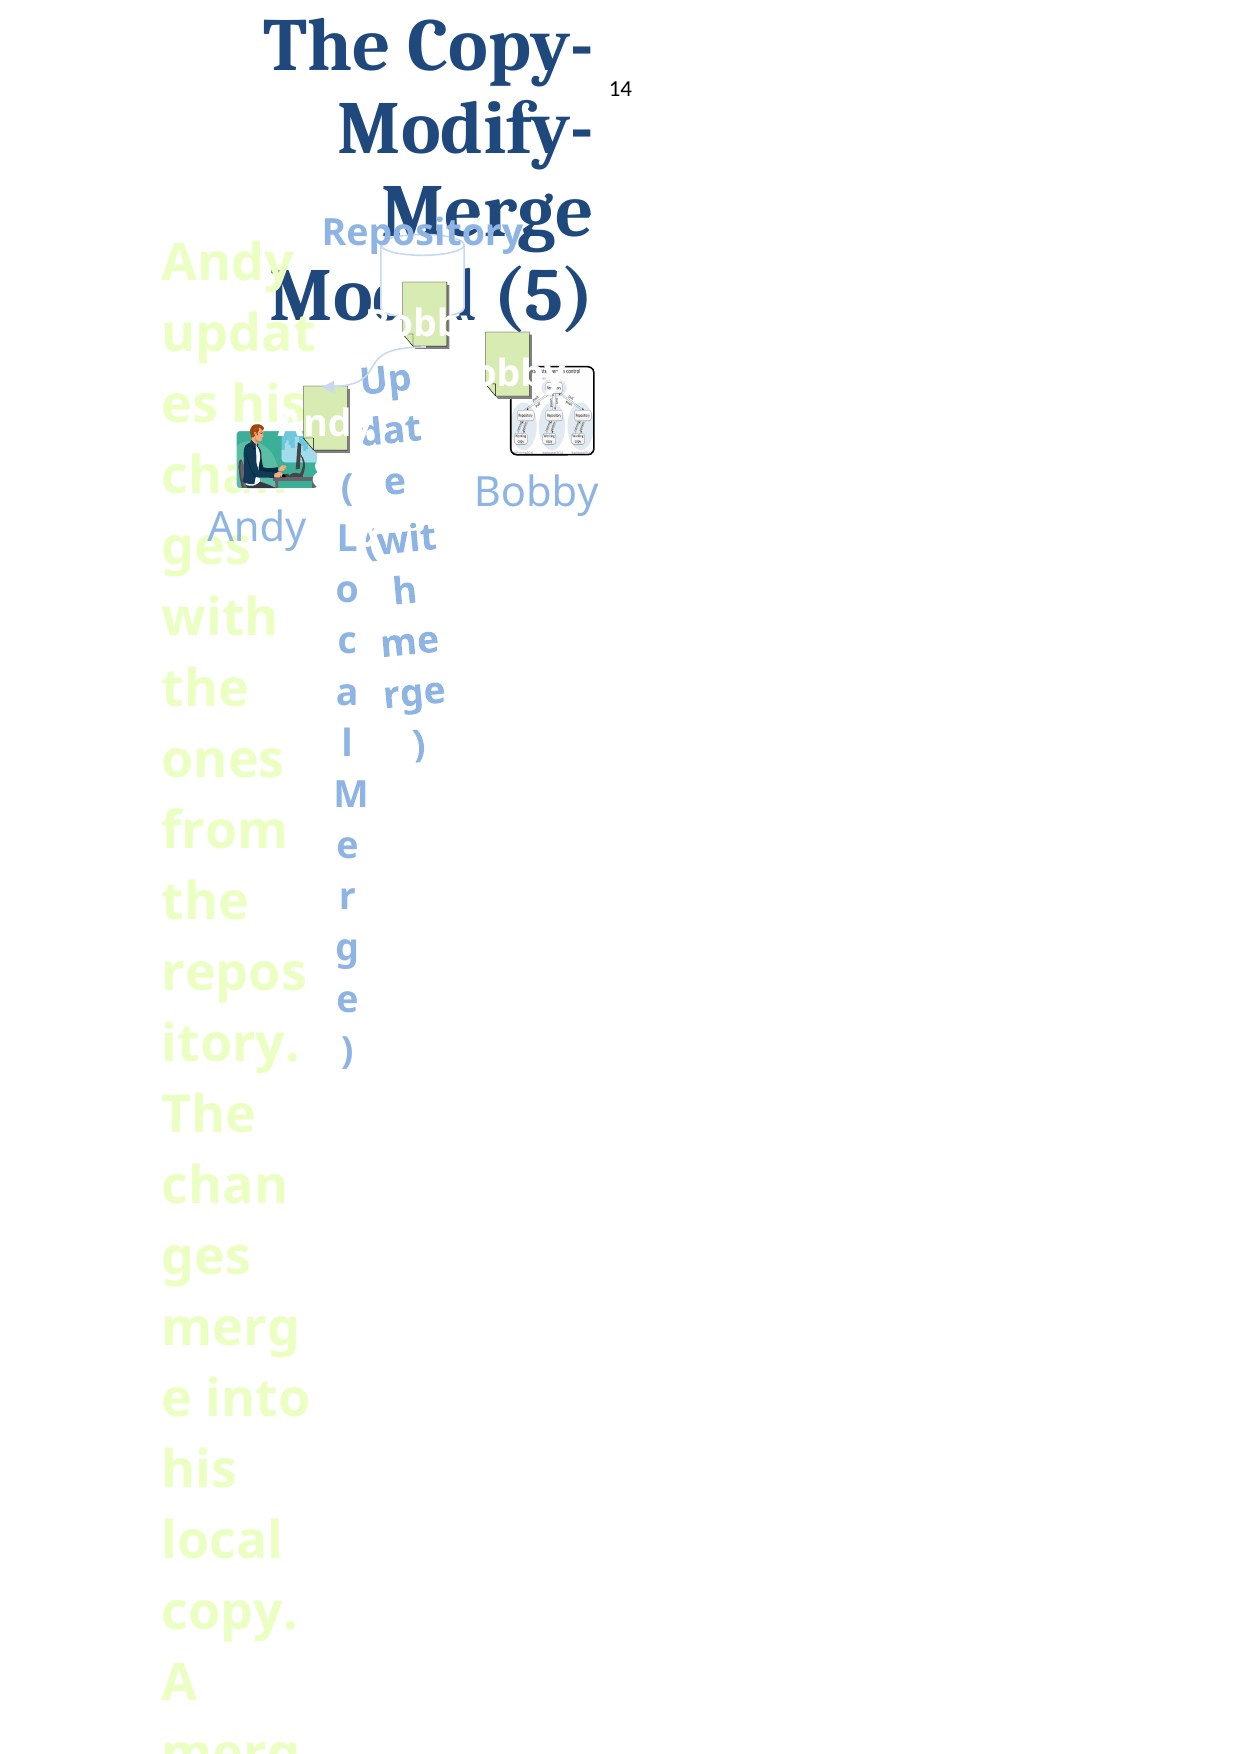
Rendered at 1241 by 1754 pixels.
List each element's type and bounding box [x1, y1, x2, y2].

picture [512, 368, 593, 454]
picture [532, 370, 536, 382]
picture [551, 368, 558, 379]
picture [245, 443, 253, 448]
